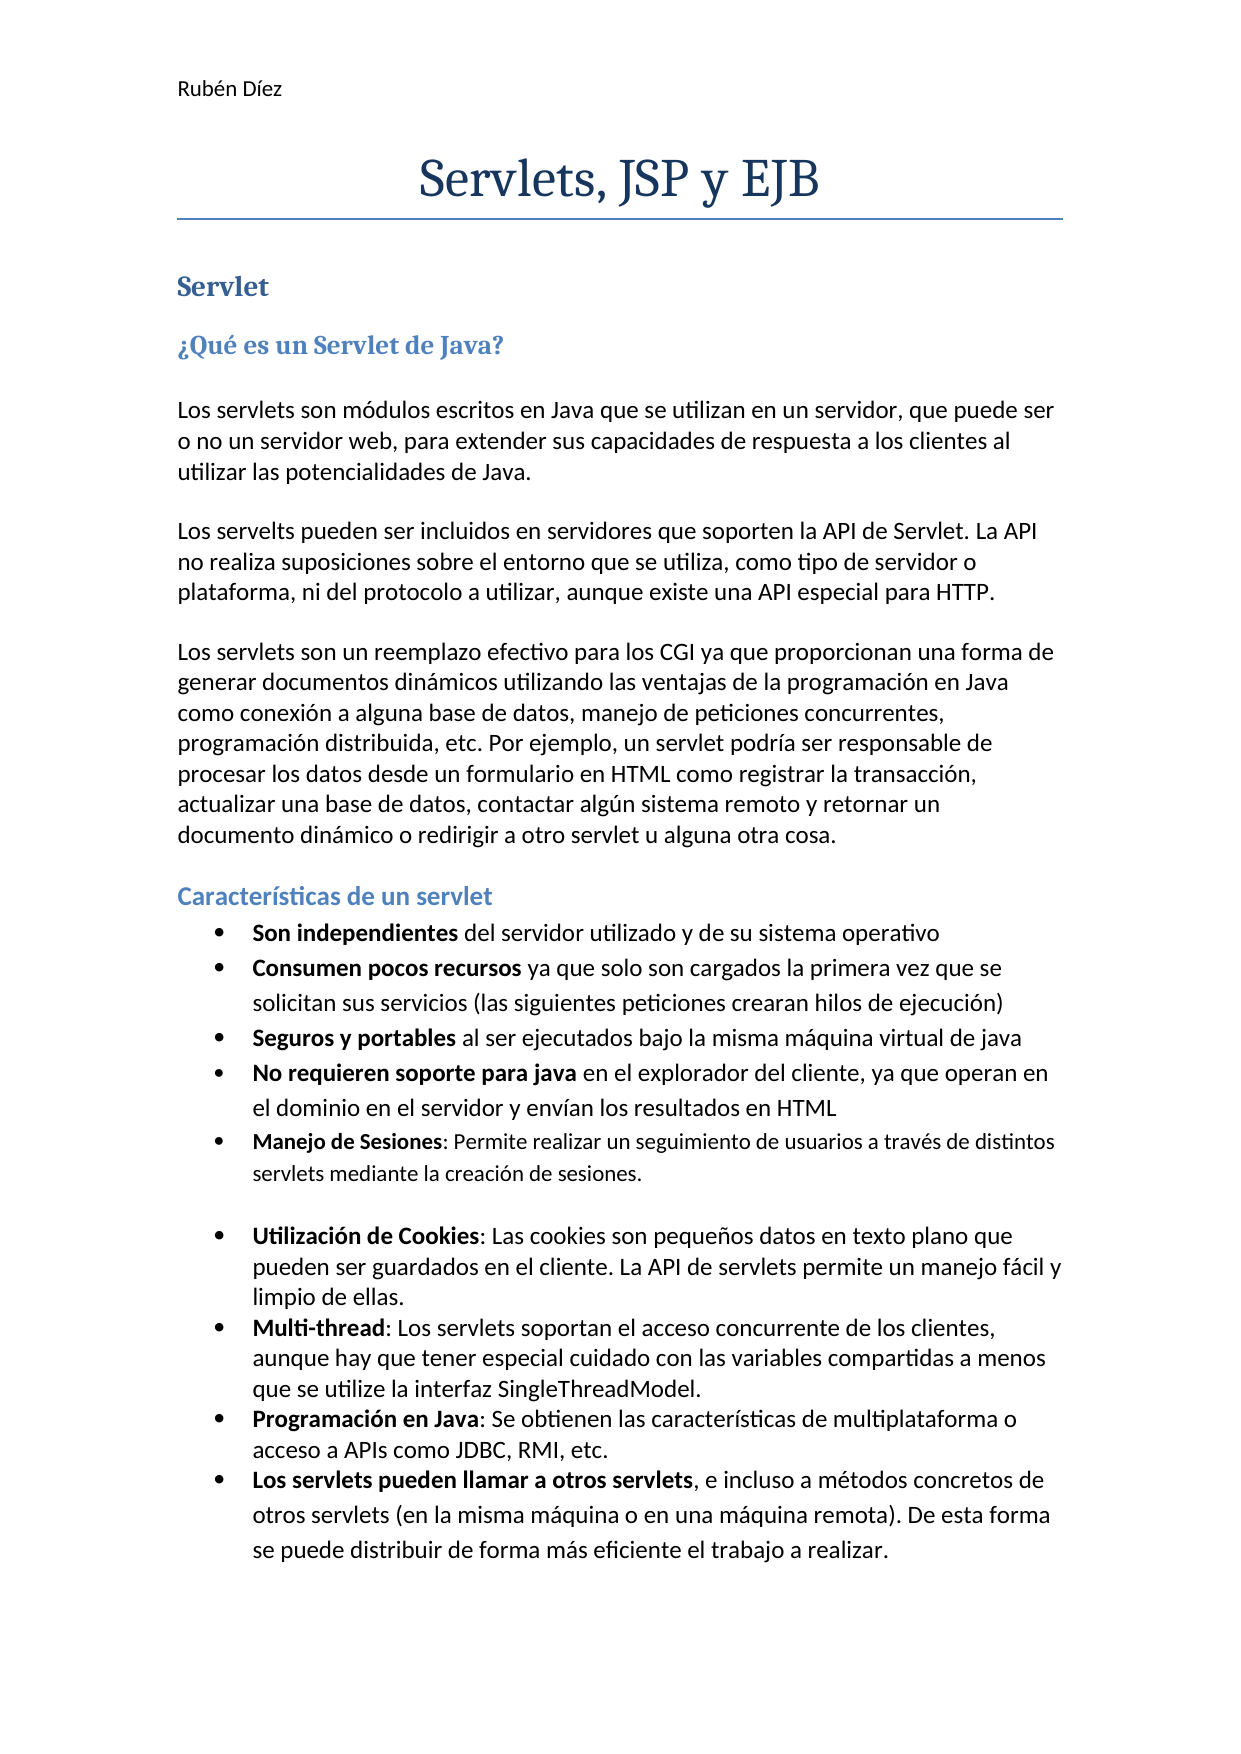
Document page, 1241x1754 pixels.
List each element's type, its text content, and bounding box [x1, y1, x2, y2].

subtitle Servlet [177, 270, 1063, 304]
title Servlets, JSP y EJB [177, 148, 1063, 218]
list Seguros y portables al ser ejecutados bajo la misma máquina virtual de java [215, 1022, 1063, 1052]
list Son independientes del servidor utilizado y de su sistema operativo [215, 917, 1063, 947]
list No requieren soporte para java en el explorador del cliente, ya que operan en el dominio en el servidor y envían los resultados en HTML [215, 1057, 1063, 1122]
list Programación en Java: Se obtienen las características de multiplataforma o acceso a APIs como JDBC, RMI, etc. [215, 1462, 1063, 1523]
list Consumen pocos recursos ya que solo son cargados la primera vez que se solicitan sus servicios (las siguientes peticiones crearan hilos de ejecución) [215, 952, 1063, 1017]
text Los servlets son un reemplazo efectivo para los CGI ya que proporcionan una forma de generar documentos dinámicos utilizando las ventajas de la programación en Java como conexión a alguna base de datos, manejo de peticiones concurrentes, programación distribuida, etc. Por ejemplo, un servlet podría ser responsable de procesar los datos desde un formulario en HTML como registrar la transacción, actualizar una base de datos, contactar algún sistema remoto y retornar un documento dinámico o redirigir a otro servlet u alguna otra cosa. [177, 636, 1063, 850]
subtitle ¿Qué es un Servlet de Java? [177, 330, 1063, 361]
subtitle Características de un servlet [177, 879, 1063, 912]
text Los servlets son módulos escritos en Java que se utilizan en un servidor, que puede ser o no un servidor web, para extender sus capacidades de respuesta a los clientes al utilizar las potencialidades de Java. [177, 394, 1063, 486]
text Los servelts pueden ser incluidos en servidores que soporten la API de Servlet. La API no realiza suposiciones sobre el entorno que se utiliza, como tipo de servidor o plataforma, ni del protocolo a utilizar, aunque existe una API especial para HTTP. [177, 515, 1063, 607]
list Manejo de Sesiones: Permite realizar un seguimiento de usuarios a través de distintos servlets mediante la creación de sesiones. [215, 1127, 1063, 1187]
list Multi-thread: Los servlets soportan el acceso concurrente de los clientes, aunque hay que tener especial cuidado con las variables compartidas a menos que se utilize la interfaz SingleThreadModel. [215, 1341, 1063, 1433]
list Utilización de Cookies: Las cookies son pequeños datos en texto plano que pueden ser guardados en el cliente. La API de servlets permite un manejo fácil y limpio de ellas. [215, 1220, 1063, 1312]
